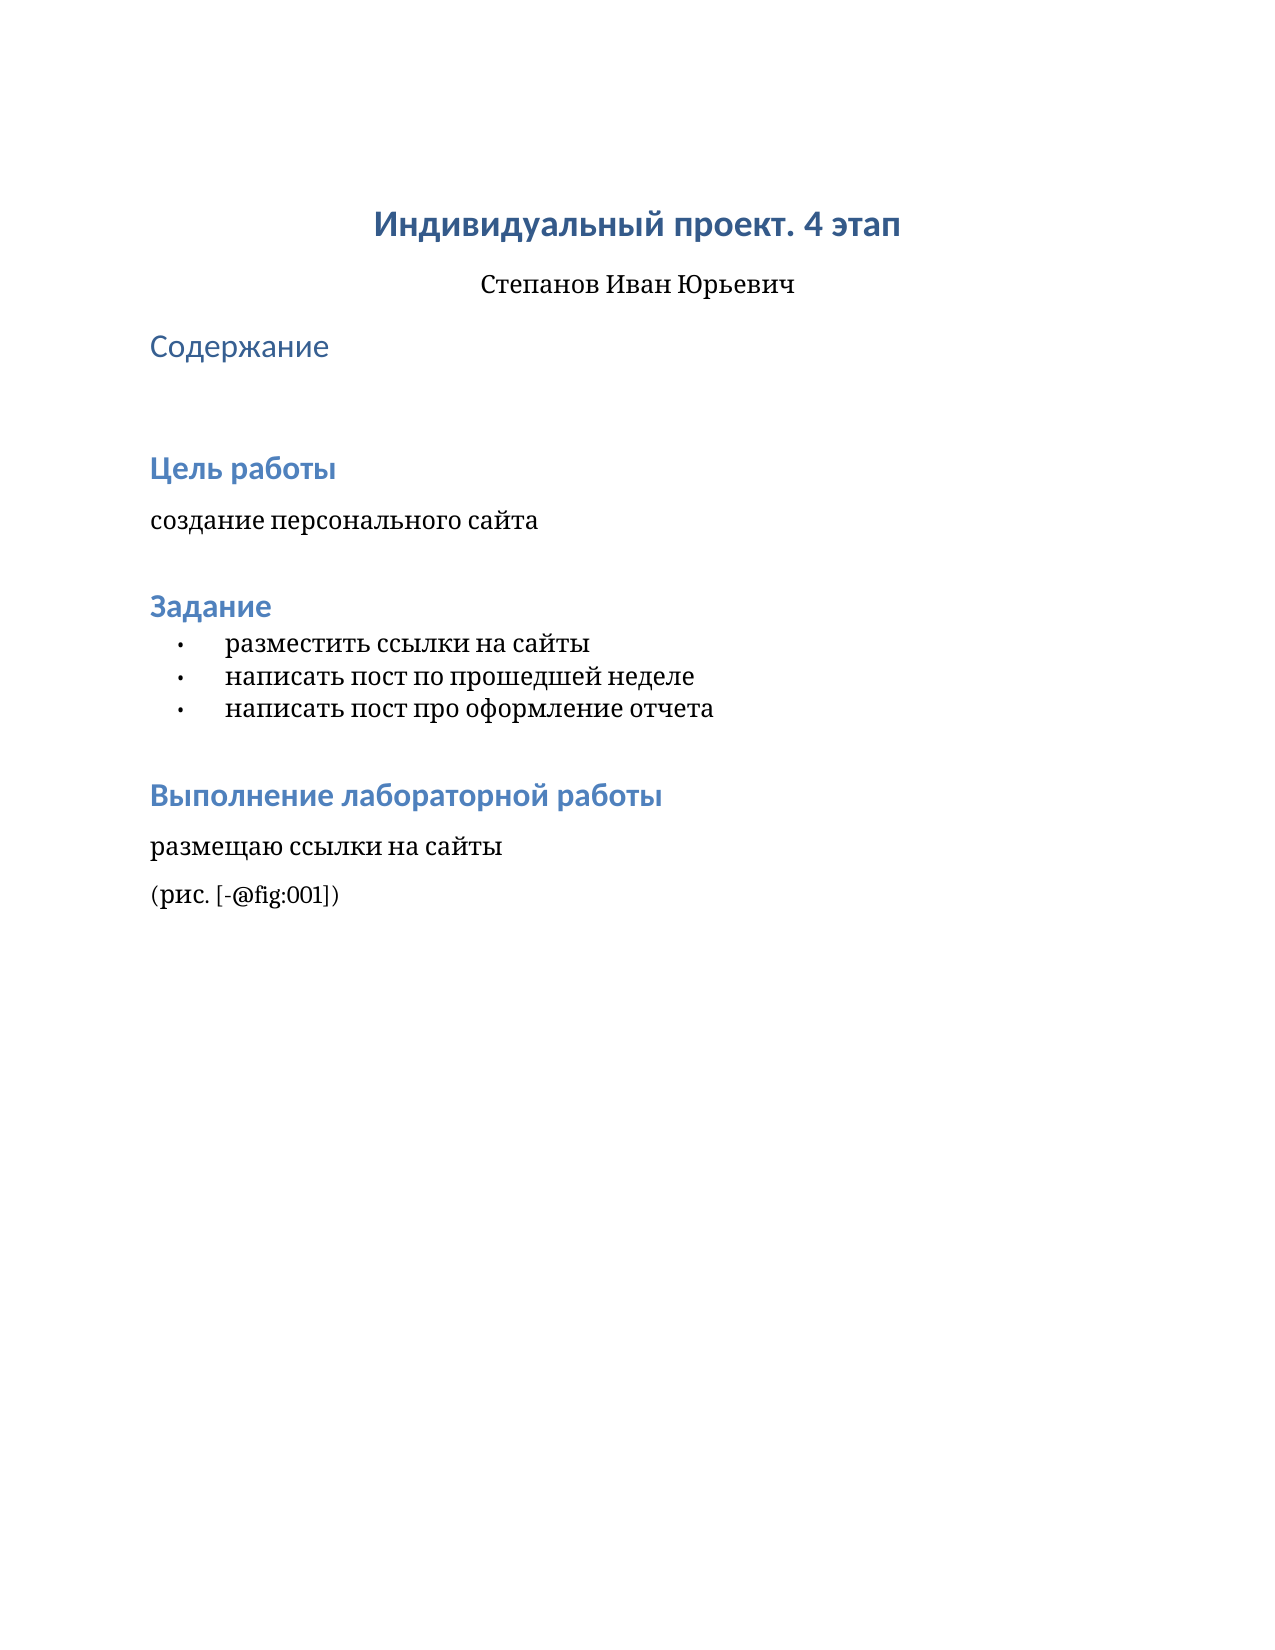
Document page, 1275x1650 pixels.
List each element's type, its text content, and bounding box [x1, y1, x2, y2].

list написать пост по прошедшей неделе [175, 662, 1125, 691]
subtitle Выполнение лабораторной работы [150, 774, 1125, 814]
text создание персонального сайта [150, 507, 1125, 536]
list разместить ссылки на сайты [175, 630, 1125, 659]
text Степанов Иван Юрьевич [150, 271, 1125, 299]
subtitle Цель работы [150, 447, 1125, 488]
text размещаю ссылки на сайты [150, 833, 1125, 862]
list написать пост про оформление отчета [175, 695, 1125, 724]
text (рис. [-@fig:001]) [150, 881, 1125, 909]
subtitle Задание [150, 586, 1125, 626]
title Индивидуальный проект. 4 этап [150, 200, 1125, 246]
